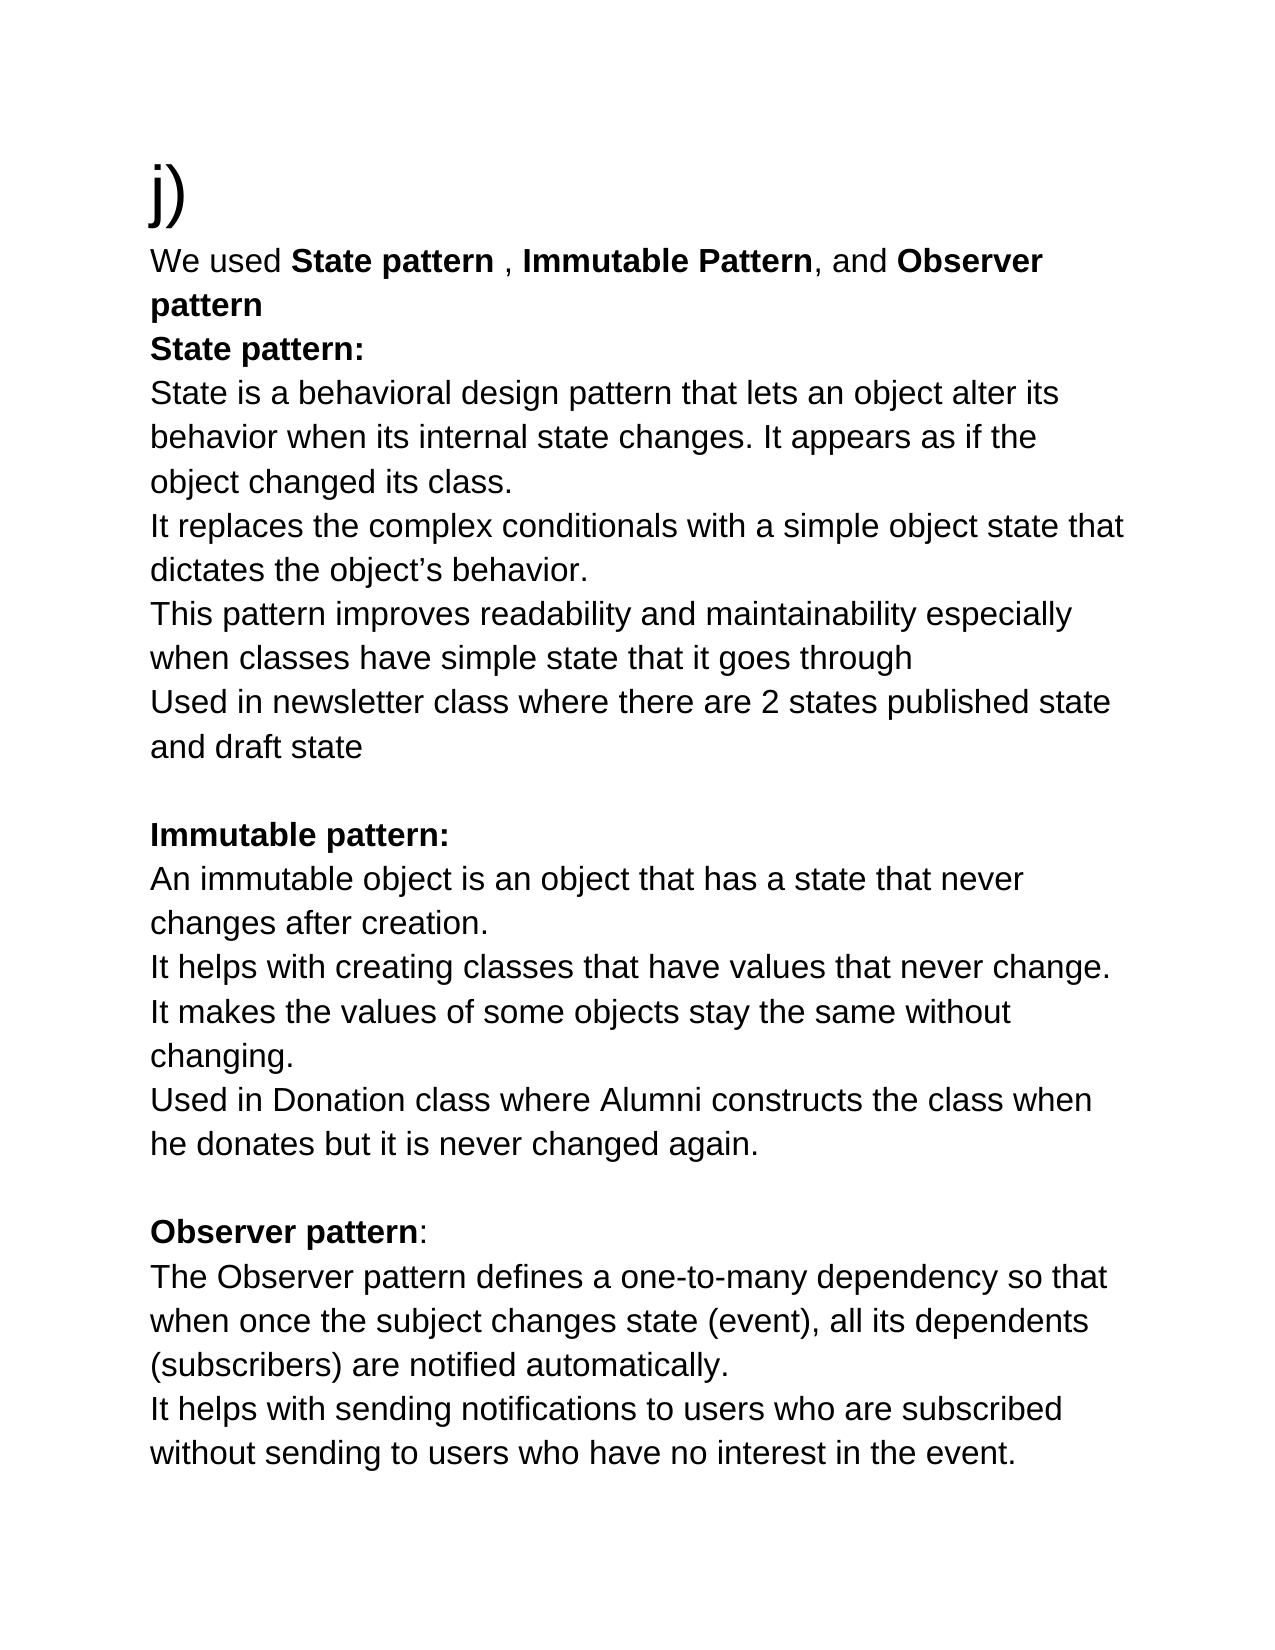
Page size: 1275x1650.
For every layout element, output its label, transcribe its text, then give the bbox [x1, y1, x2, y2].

text Used in newsletter class where there are 2 states published state and draft state Immutable pattern: An immutable object is an object that has a state that never changes after creation. It helps with creating classes that have values that never change. It makes the values of some objects stay the same without changing. [150, 682, 1125, 1074]
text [150, 1257, 1125, 1472]
text j) [150, 150, 1125, 229]
text State is a behavioral design pattern that lets an object alter its behavior when its internal state changes. It appears as if the object changed its class. It replaces the complex conditionals with a simple object state that dictates the object’s behavior. This pattern improves readability and maintainability especially when classes have simple state that it goes through [150, 373, 1125, 677]
text We used State pattern , Immutable Pattern, and Observer pattern State pattern: [150, 241, 1125, 368]
text Used in Donation class where Alumni constructs the class when he donates but it is never changed again. Observer pattern: [150, 1080, 1125, 1251]
